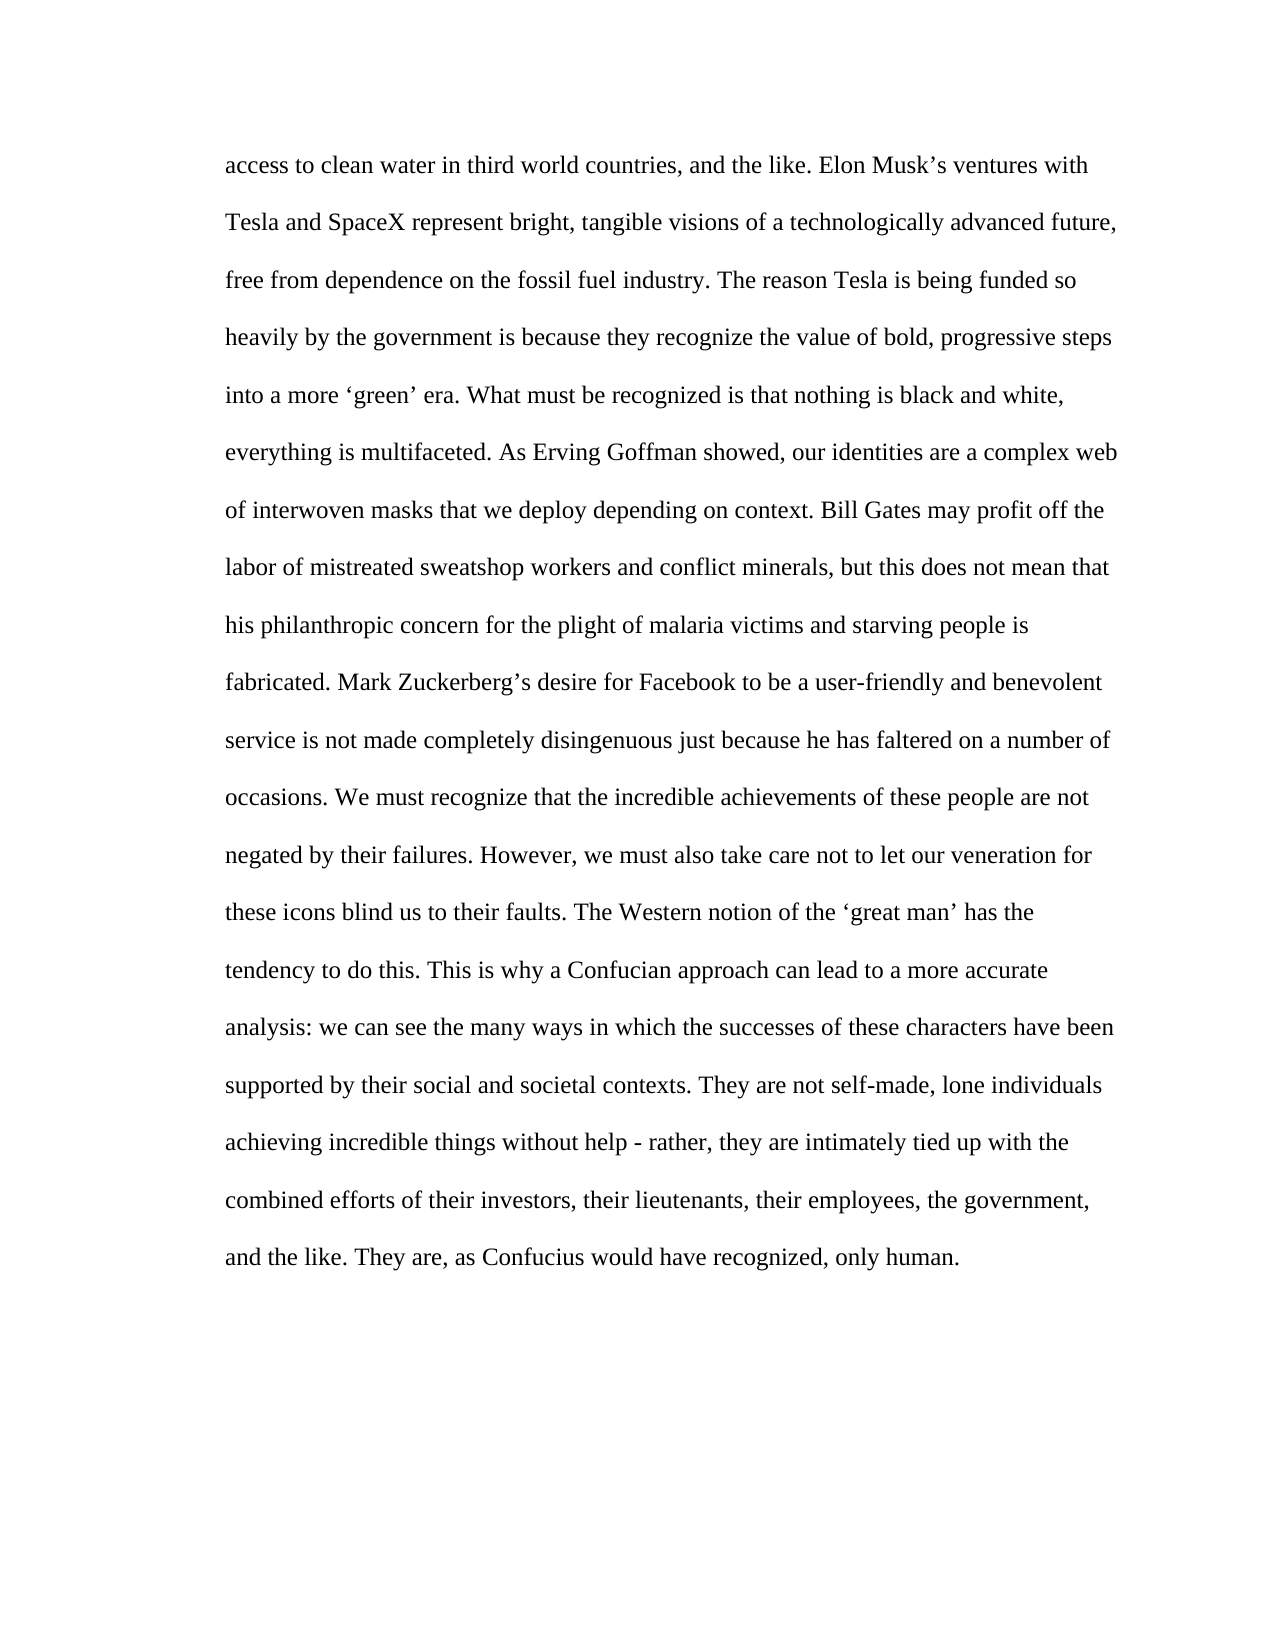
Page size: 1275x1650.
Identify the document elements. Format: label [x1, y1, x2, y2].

text [225, 150, 1125, 1271]
